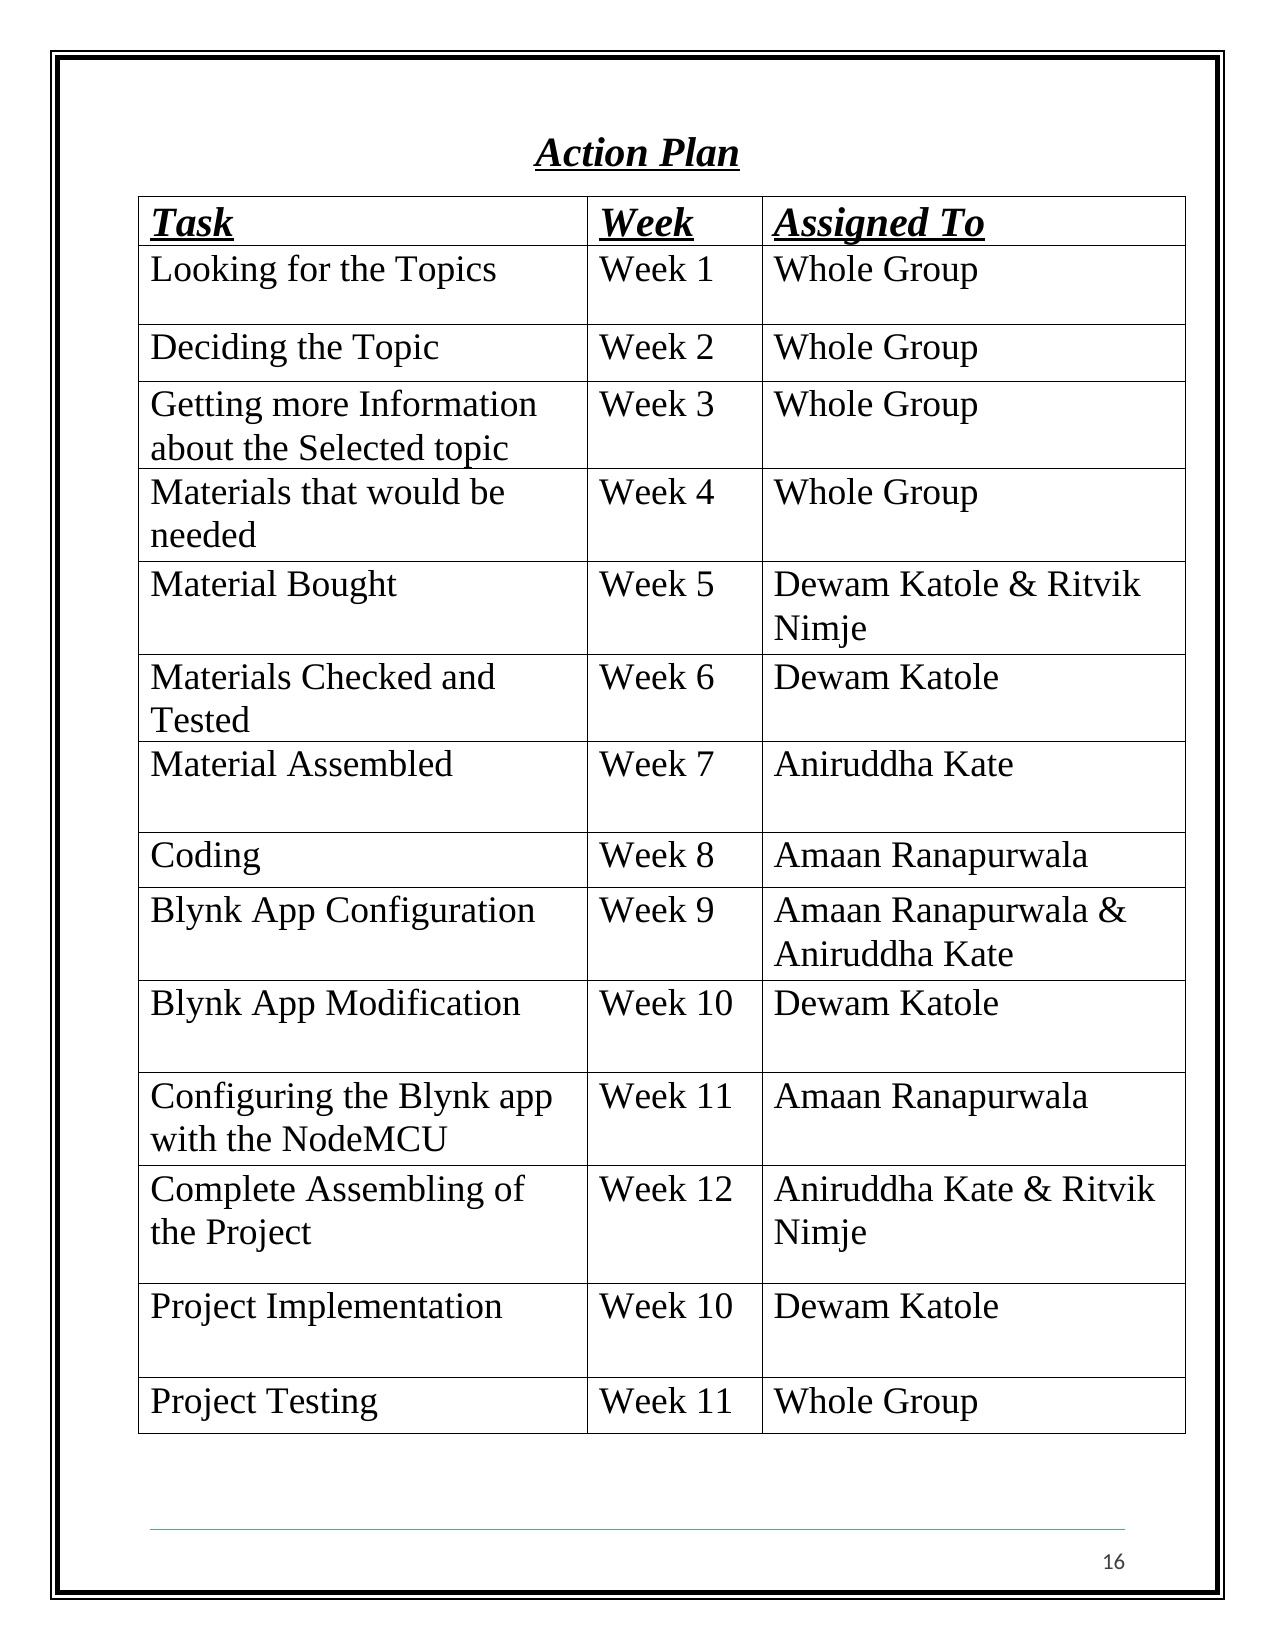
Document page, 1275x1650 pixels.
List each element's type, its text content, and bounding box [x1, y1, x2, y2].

table_cell Week 12 [588, 1166, 762, 1283]
table_cell Configuring the Blynk app with the NodeMCU [139, 1073, 587, 1165]
table_cell Week 11 [588, 1378, 762, 1432]
table_cell Week 10 [588, 1284, 762, 1377]
table_cell Deciding the Topic [139, 325, 587, 381]
table_cell Week 3 [588, 382, 762, 468]
table_cell Aniruddha Kate & Ritvik Nimje [763, 1166, 1185, 1283]
table_cell Whole Group [763, 246, 1185, 324]
table_cell Aniruddha Kate [763, 742, 1185, 832]
table_cell Whole Group [763, 469, 1185, 561]
table_cell Week 8 [588, 833, 762, 887]
table_cell Week 5 [588, 562, 762, 653]
table_cell Materials that would be needed [139, 469, 587, 561]
table_cell Week 6 [588, 655, 762, 741]
table_cell Material Bought [139, 562, 587, 653]
table_cell Materials Checked and Tested [139, 655, 587, 741]
table_cell Week 11 [588, 1073, 762, 1165]
table_cell Whole Group [763, 1378, 1185, 1432]
table_cell Week 4 [588, 469, 762, 561]
table_cell Whole Group [763, 325, 1185, 381]
table_cell Project Testing [139, 1378, 587, 1432]
table_cell Project Implementation [139, 1284, 587, 1377]
text Action Plan [150, 128, 1125, 176]
table_cell Week 2 [588, 325, 762, 381]
table_cell Whole Group [763, 382, 1185, 468]
table_header Task [139, 197, 587, 245]
table_header Week [588, 197, 762, 245]
table_cell Dewam Katole [763, 981, 1185, 1072]
table_cell Week 10 [588, 981, 762, 1072]
table_cell Blynk App Configuration [139, 888, 587, 979]
table_cell Week 1 [588, 246, 762, 324]
table_cell Complete Assembling of the Project [139, 1166, 587, 1283]
table_header Assigned To [763, 197, 1185, 245]
table_cell Coding [139, 833, 587, 887]
table_cell Looking for the Topics [139, 246, 587, 324]
table_cell Amaan Ranapurwala [763, 1073, 1185, 1165]
table_cell Week 9 [588, 888, 762, 979]
table_cell Dewam Katole [763, 655, 1185, 741]
table_cell Getting more Information about the Selected topic [139, 382, 587, 468]
table_cell Blynk App Modification [139, 981, 587, 1072]
table_cell Amaan Ranapurwala & Aniruddha Kate [763, 888, 1185, 979]
table_cell Dewam Katole [763, 1284, 1185, 1377]
table_cell Amaan Ranapurwala [763, 833, 1185, 887]
table_cell Material Assembled [139, 742, 587, 832]
table_cell Week 7 [588, 742, 762, 832]
table_cell Dewam Katole & Ritvik Nimje [763, 562, 1185, 653]
